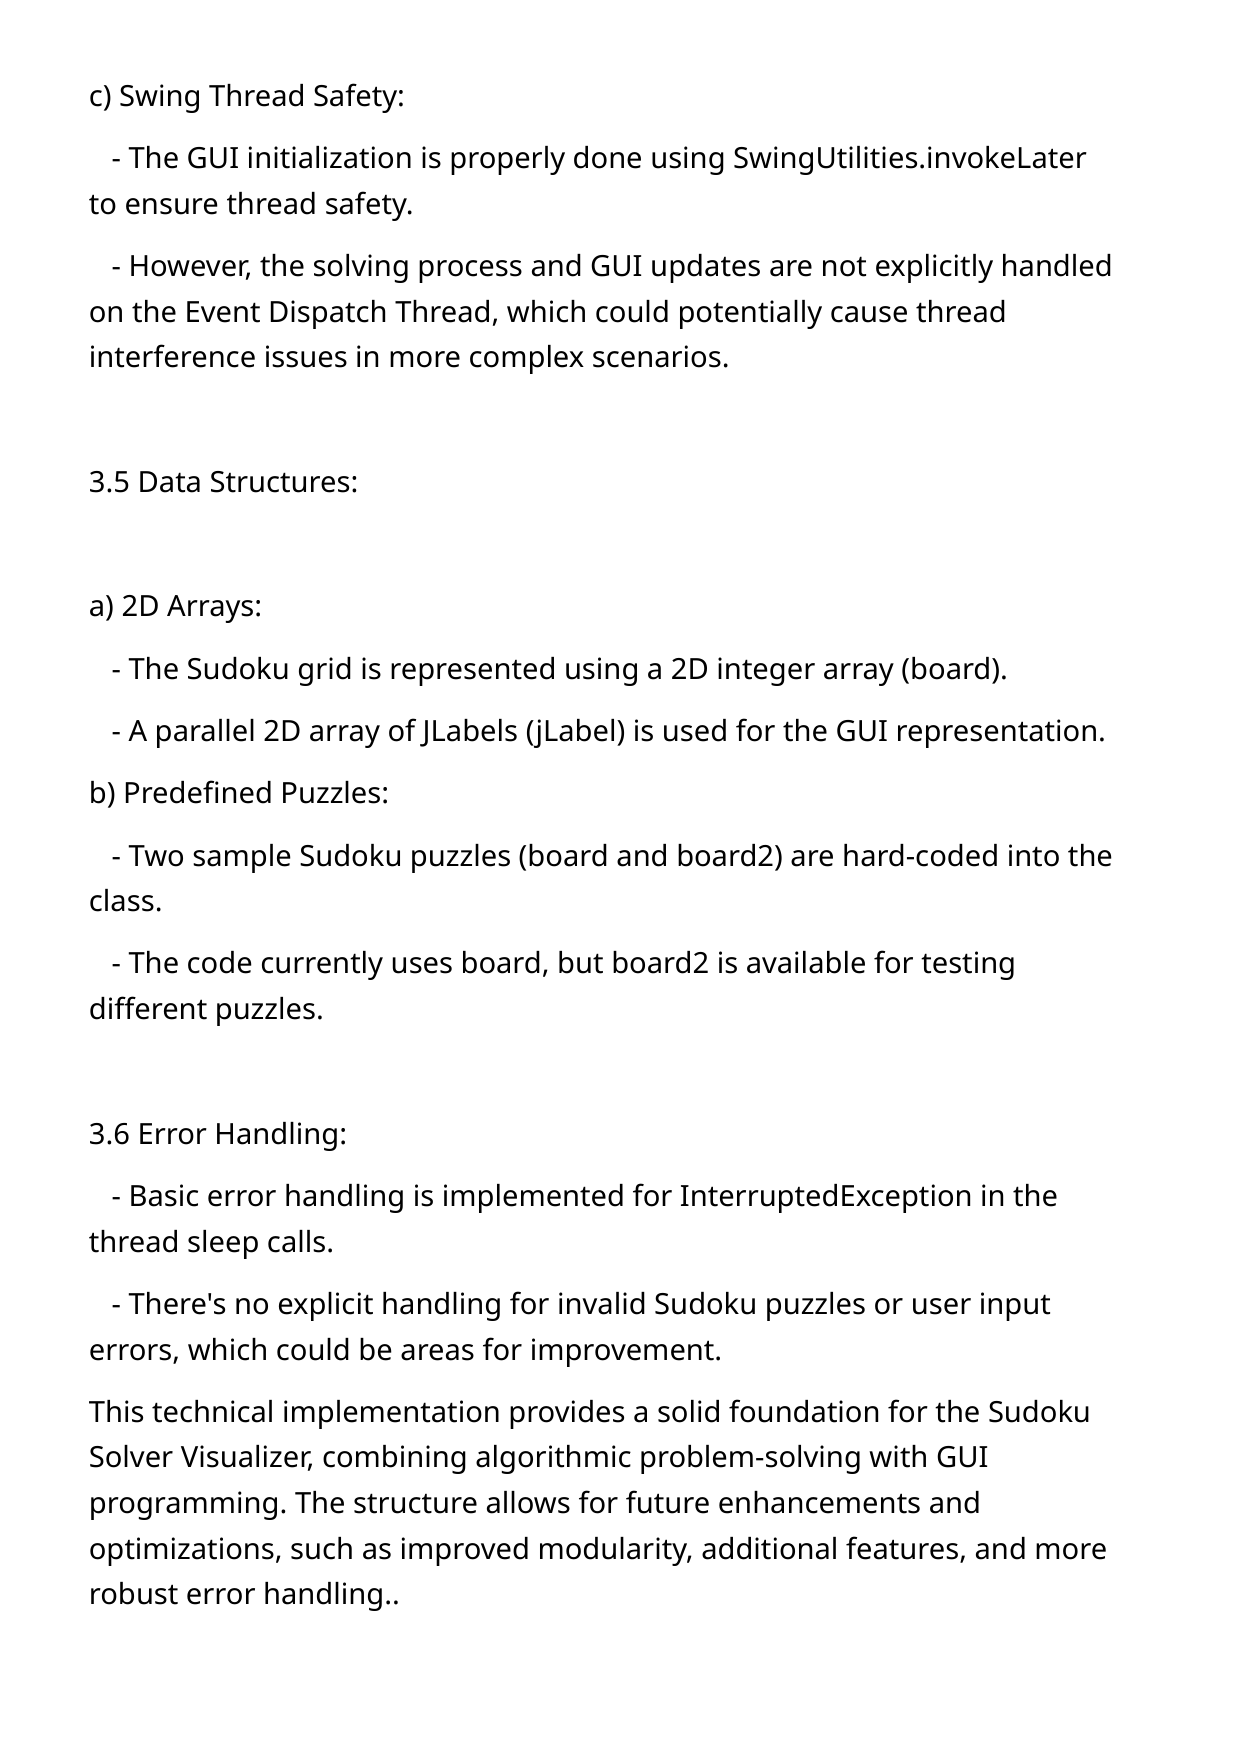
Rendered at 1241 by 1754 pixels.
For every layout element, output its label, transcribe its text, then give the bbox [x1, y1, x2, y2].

text - However, the solving process and GUI updates are not explicitly handled on the Event Dispatch Thread, which could potentially cause thread interference issues in more complex scenarios. [89, 245, 1122, 376]
text - Two sample Sudoku puzzles (board and board2) are hard-coded into the class. [89, 835, 1122, 920]
text - The code currently uses board, but board2 is available for testing different puzzles. [89, 943, 1122, 1028]
text 3.5 Data Structures: [89, 461, 1122, 501]
text b) Predefined Puzzles: [89, 772, 1122, 812]
text - A parallel 2D array of JLabels (jLabel) is used for the GUI representation. [89, 710, 1122, 750]
text - The Sudoku grid is represented using a 2D integer array (board). [89, 648, 1122, 688]
text a) 2D Arrays: [89, 586, 1122, 625]
text - Basic error handling is implemented for InterruptedException in the thread sleep calls. [89, 1175, 1122, 1261]
text This technical implementation provides a solid foundation for the Sudoku Solver Visualizer, combining algorithmic problem-solving with GUI programming. The structure allows for future enhancements and optimizations, such as improved modularity, additional features, and more robust error handling.. [89, 1391, 1122, 1613]
text c) Swing Thread Safety: [89, 75, 1122, 115]
text - The GUI initialization is properly done using SwingUtilities.invokeLater to ensure thread safety. [89, 137, 1122, 223]
text 3.6 Error Handling: [89, 1113, 1122, 1153]
text - There's no explicit handling for invalid Sudoku puzzles or user input errors, which could be areas for improvement. [89, 1283, 1122, 1368]
